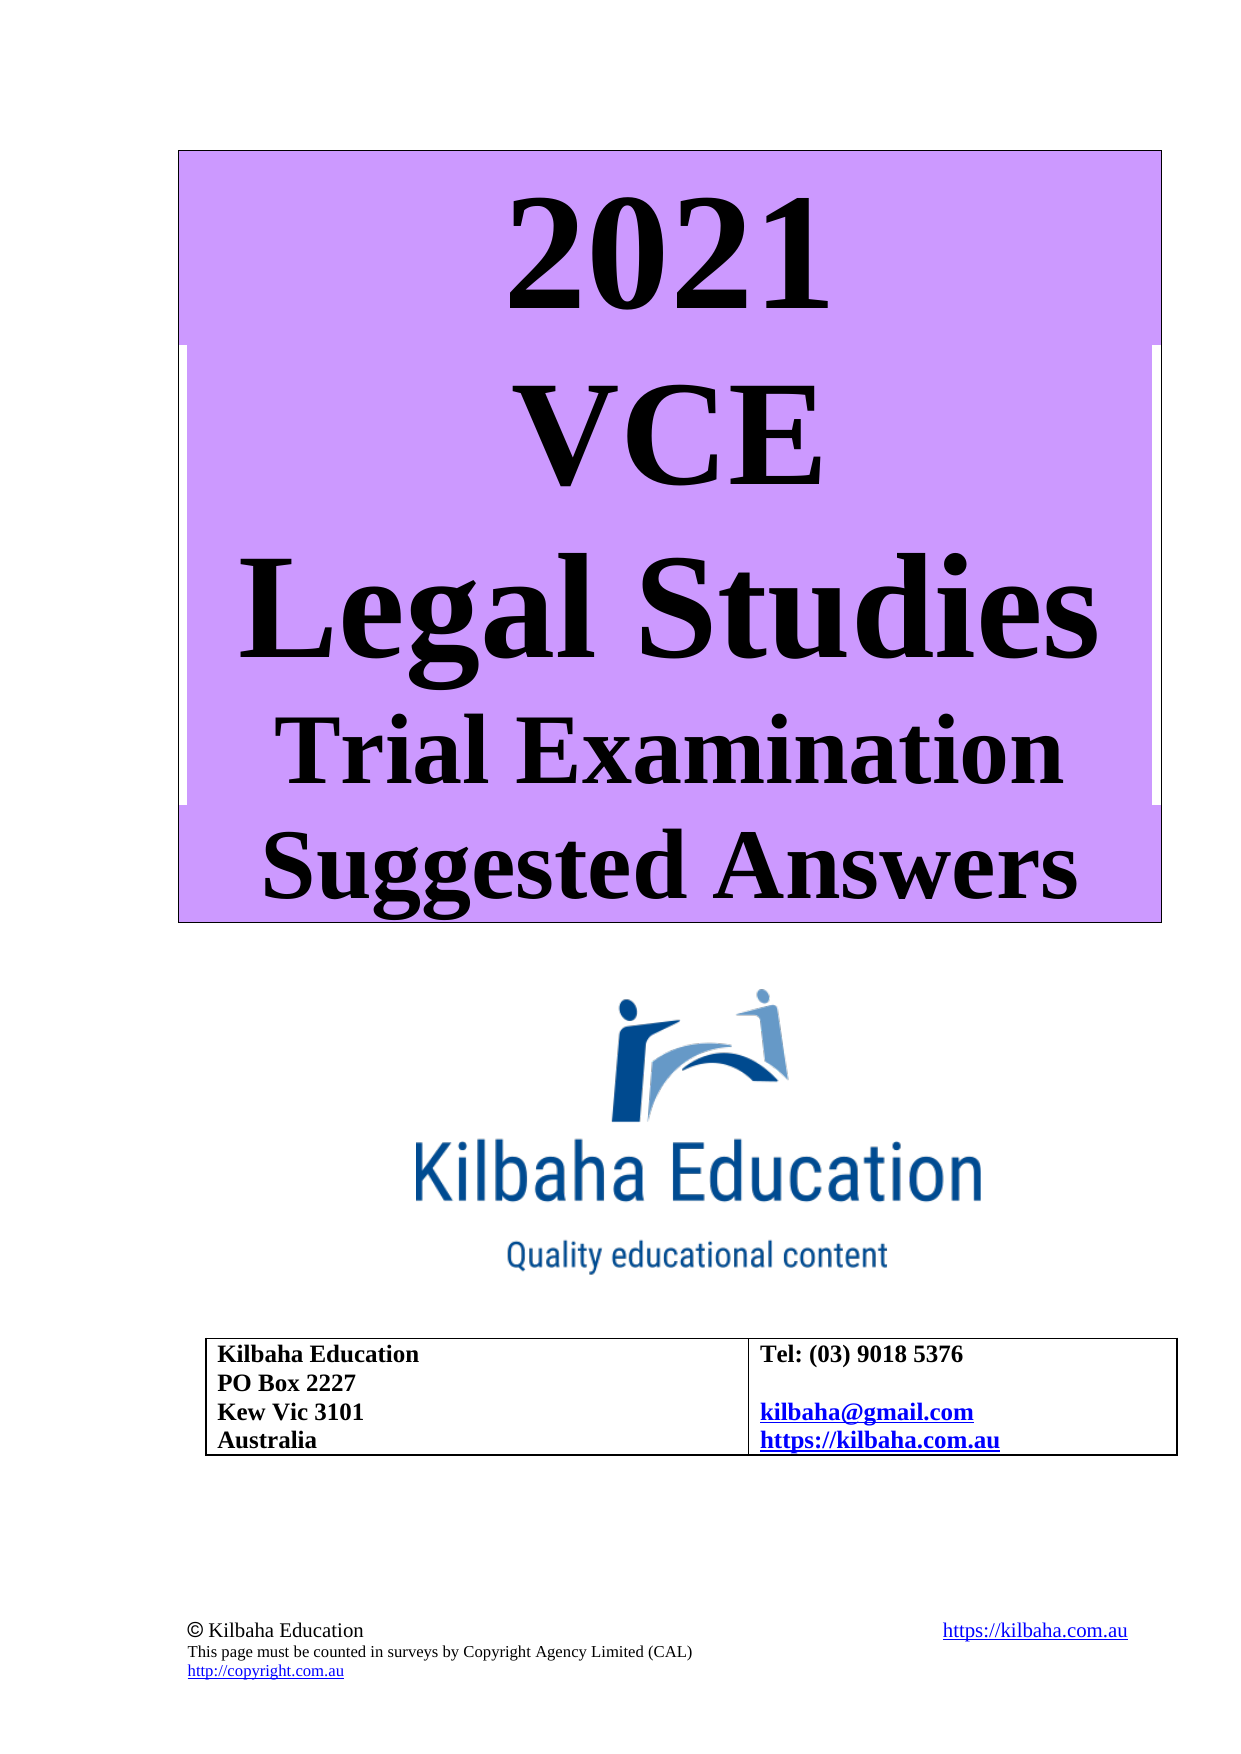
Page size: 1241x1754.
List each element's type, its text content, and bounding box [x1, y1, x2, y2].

text 2021 [179, 151, 1161, 345]
table_header Tel: (03) 9018 5376 kilbaha@gmail.com https://kilbaha.com.au [749, 1339, 1176, 1454]
picture [416, 961, 981, 1303]
table_header Kilbaha Education PO Box 2227 Kew Vic 3101 Australia [207, 1339, 748, 1454]
text Legal Studies [187, 517, 1152, 690]
text Suggested Answers [179, 802, 1161, 922]
text Trial Examination [187, 690, 1152, 802]
subtitle VCE [187, 345, 1152, 517]
